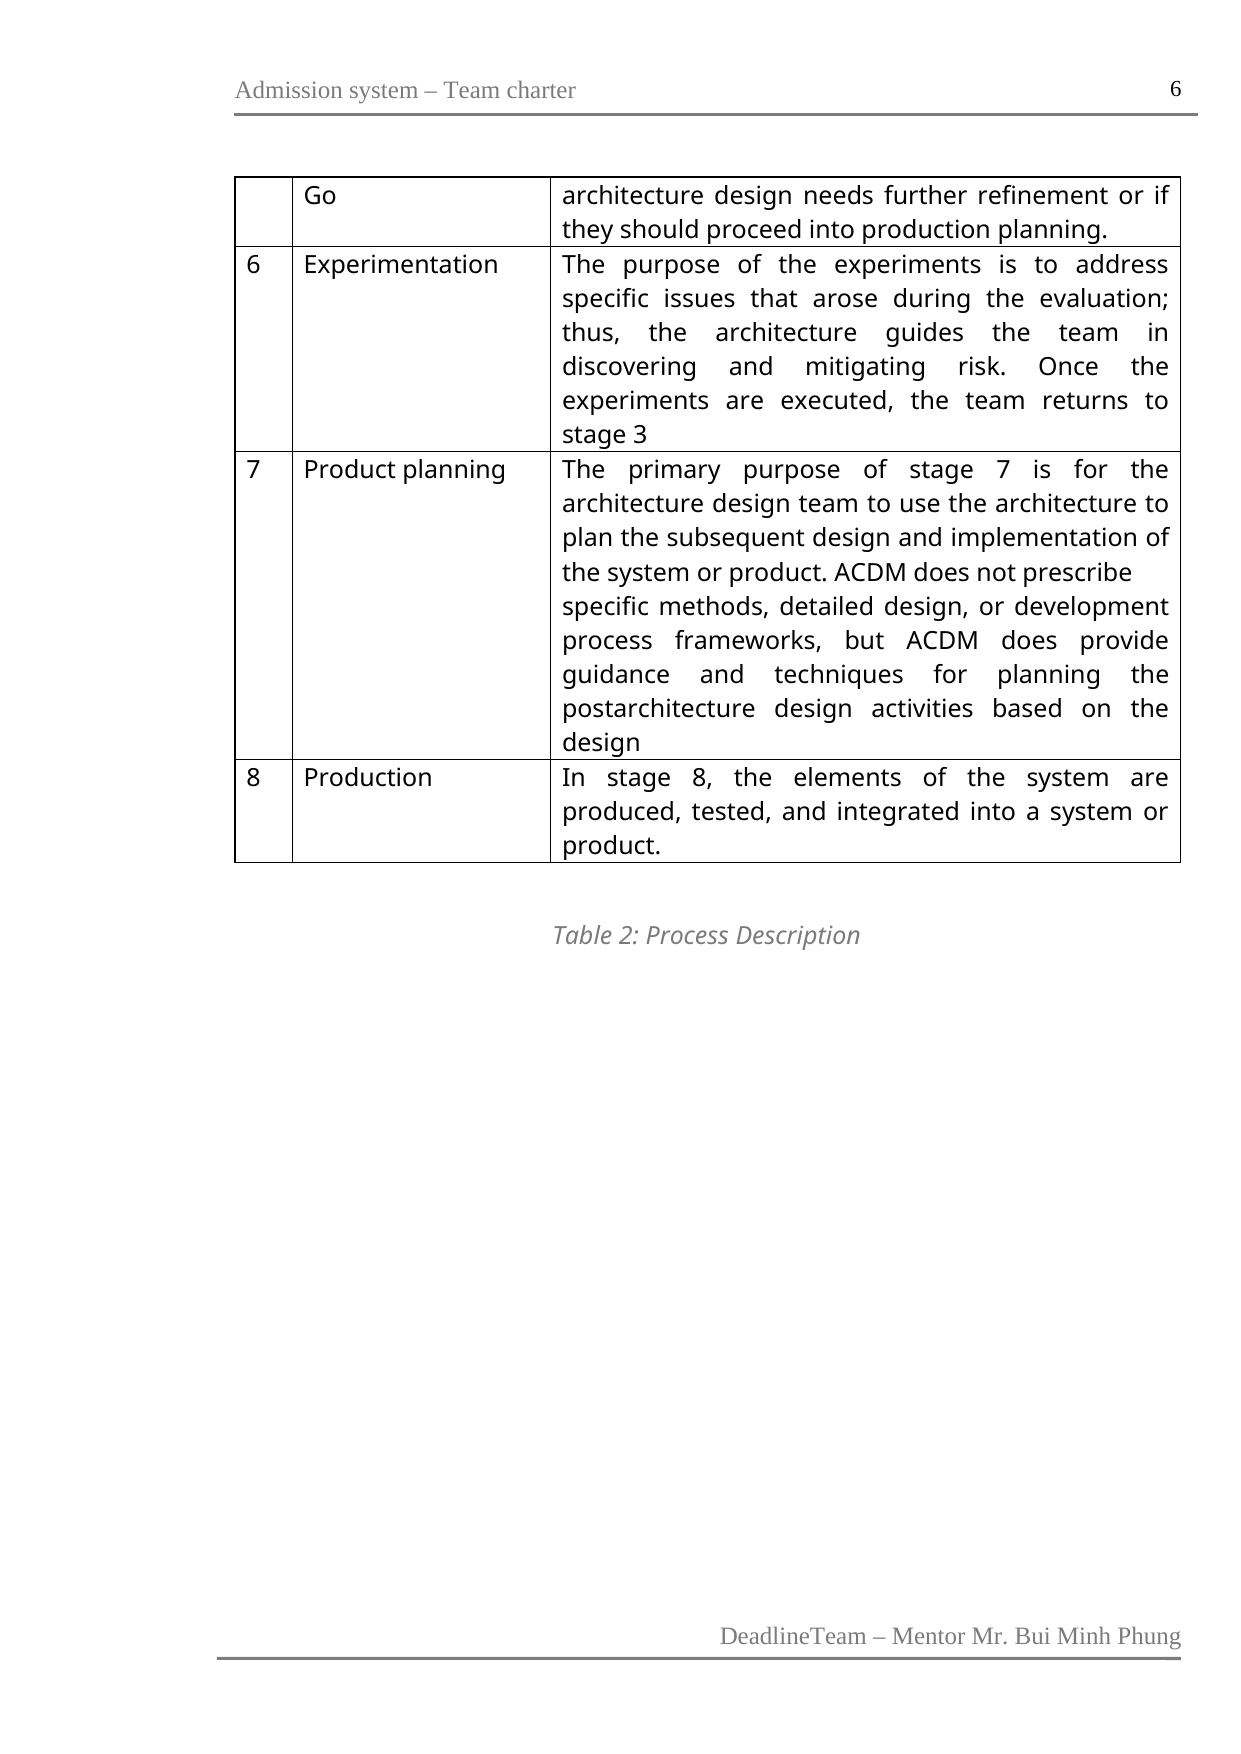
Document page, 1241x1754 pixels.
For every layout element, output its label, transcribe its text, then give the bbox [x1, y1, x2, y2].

table_cell The purpose of the experiments is to address specific issues that arose during the evaluation; thus, the architecture guides the team in discovering and mitigating risk. Once the experiments are executed, the team returns to stage 3 [551, 247, 1180, 451]
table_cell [293, 178, 550, 246]
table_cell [551, 178, 1180, 246]
table_cell Production [293, 760, 550, 862]
table_cell 7 [236, 452, 292, 758]
table_cell 5 [236, 178, 292, 246]
table_cell 8 [236, 760, 292, 862]
table_cell The primary purpose of stage 7 is for the architecture design team to use the architecture to plan the subsequent design and implementation of the system or product. ACDM does not prescribe specific methods, detailed design, or development process frameworks, but ACDM does provide guidance and techniques for planning the postarchitecture design activities based on the design [551, 452, 1180, 758]
text Table 2: Process Description [234, 918, 1181, 952]
table_cell Experimentation [293, 247, 550, 451]
table_cell Product planning [293, 452, 550, 758]
table_cell In stage 8, the elements of the system are produced, tested, and integrated into a system or product. [551, 760, 1180, 862]
table_cell 6 [236, 247, 292, 451]
